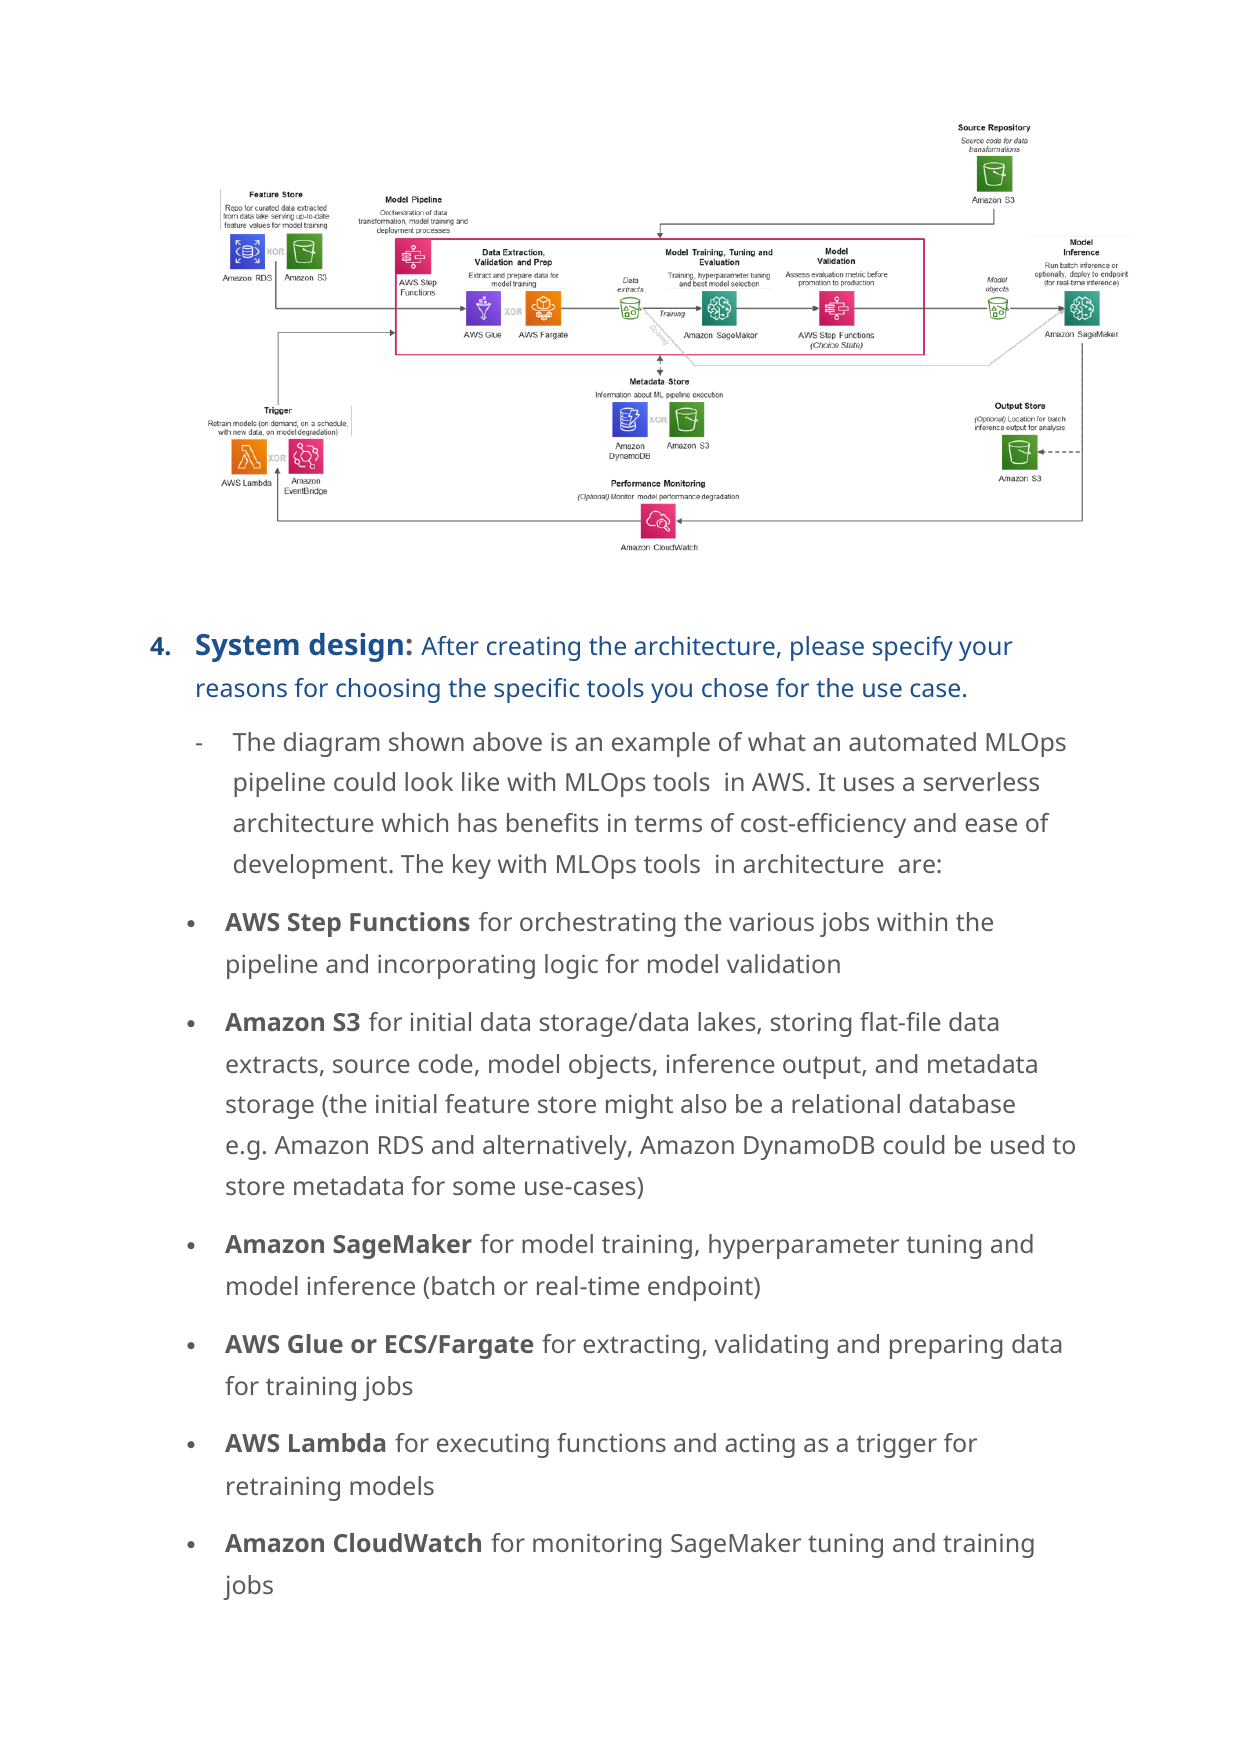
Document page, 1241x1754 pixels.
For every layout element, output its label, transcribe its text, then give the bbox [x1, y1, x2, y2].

list System design: After creating the architecture, please specify your reasons for choosing the specific tools you chose for the use case. [150, 624, 1090, 705]
list AWS Glue or ECS/Fargate for extracting, validating and preparing data for training jobs [187, 1322, 1090, 1402]
list The diagram shown above is an example of what an automated MLOps pipeline could look like with MLOps tools in AWS. It uses a serverless architecture which has benefits in terms of cost-efficiency and ease of development. The key with MLOps tools in architecture are: [195, 724, 1090, 881]
list AWS Lambda for executing functions and acting as a trigger for retraining models [187, 1422, 1090, 1502]
picture [195, 120, 1136, 557]
list Amazon S3 for initial data storage/data lakes, storing flat-file data extracts, source code, model objects, inference output, and metadata storage (the initial feature store might also be a relational database e.g. Amazon RDS and alternatively, Amazon DynamoDB could be used to store metadata for some use-cases) [187, 1000, 1090, 1203]
list Amazon SageMaker for model training, hyperparameter tuning and model inference (batch or real-time endpoint) [187, 1222, 1090, 1303]
list Amazon CloudWatch for monitoring SageMaker tuning and training jobs [187, 1521, 1090, 1602]
list AWS Step Functions for orchestrating the various jobs within the pipeline and incorporating logic for model validation [187, 900, 1090, 981]
